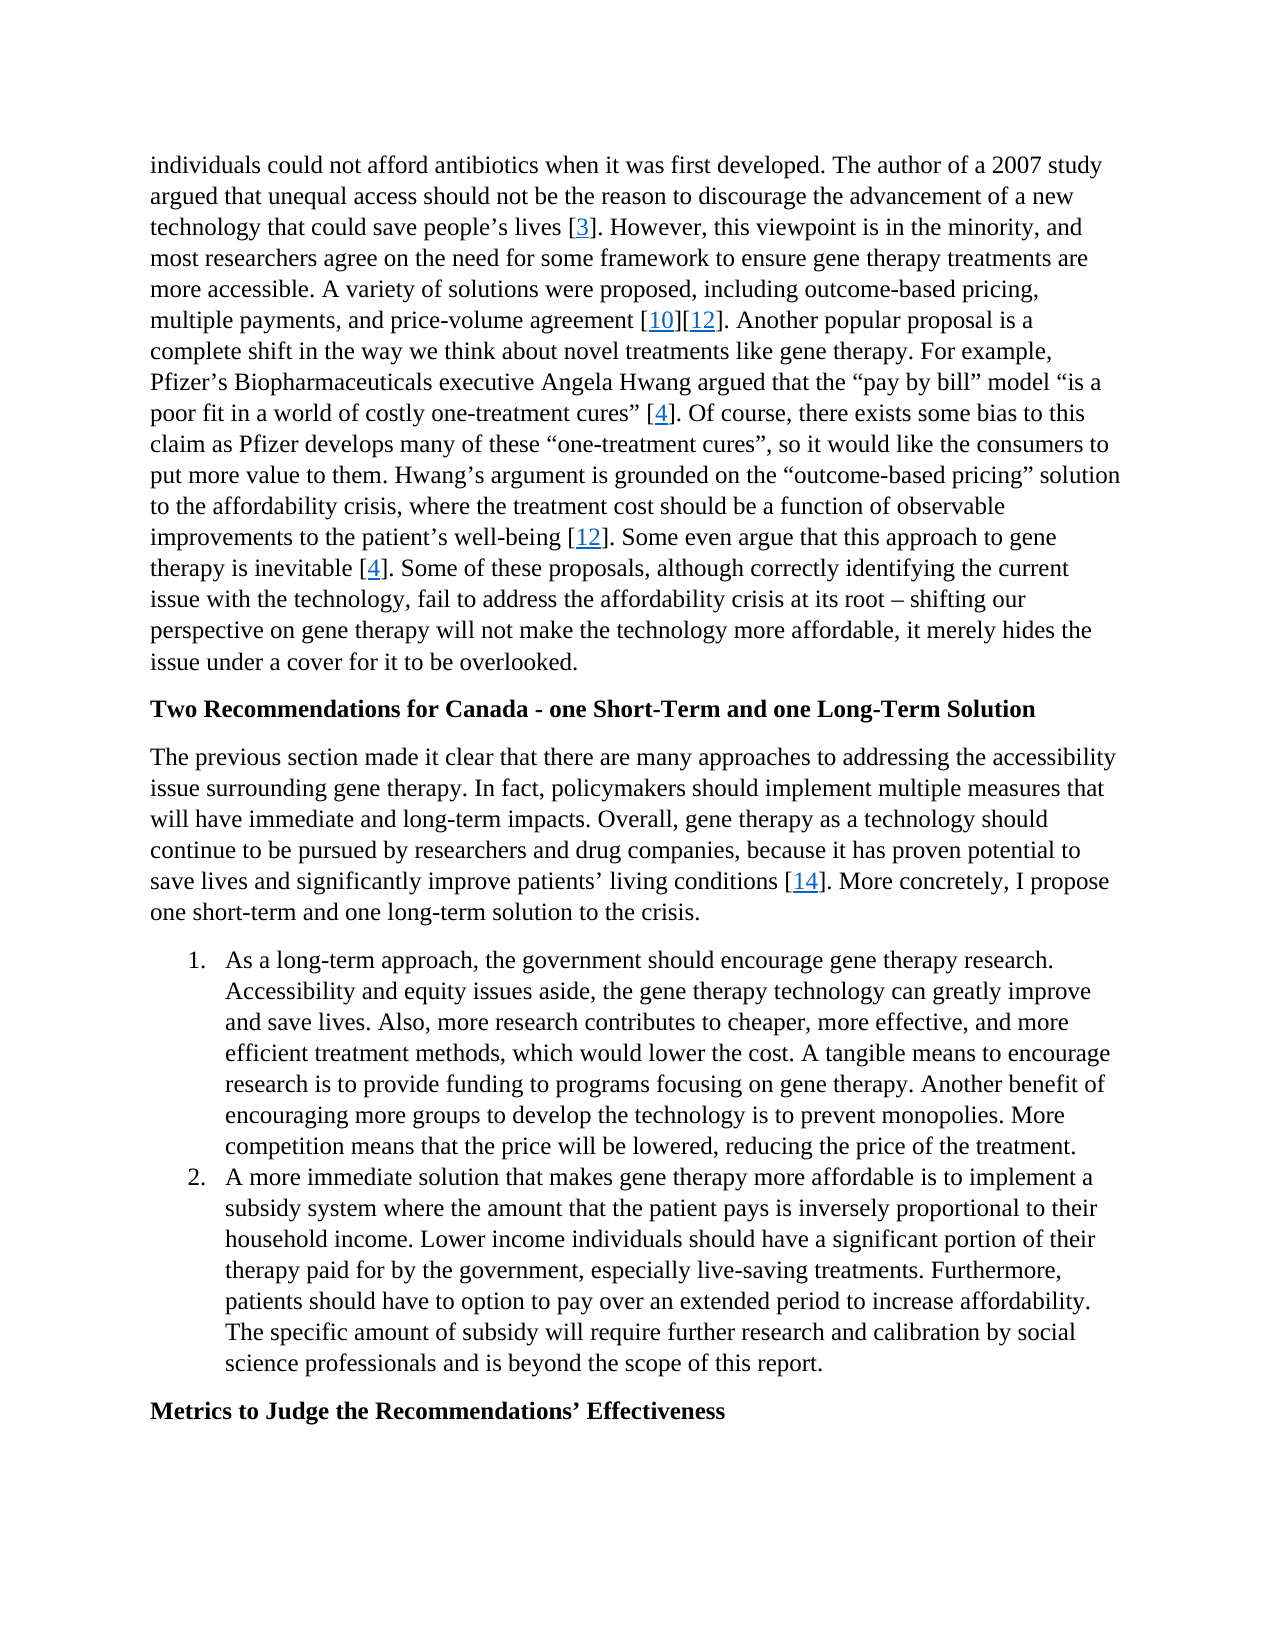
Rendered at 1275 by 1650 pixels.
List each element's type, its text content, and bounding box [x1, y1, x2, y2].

list A more immediate solution that makes gene therapy more affordable is to implement a subsidy system where the amount that the patient pays is inversely proportional to their household income. Lower income individuals should have a significant portion of their therapy paid for by the government, especially live-saving treatments. Furthermore, patients should have to option to pay over an extended period to increase affordability. The specific amount of subsidy will require further research and calibration by social science professionals and is beyond the scope of this report. [187, 1162, 1125, 1377]
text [150, 150, 1125, 675]
list As a long-term approach, the government should encourage gene therapy research. Accessibility and equity issues aside, the gene therapy technology can greatly improve and save lives. Also, more research contributes to cheaper, more effective, and more efficient treatment methods, which would lower the cost. A tangible means to encourage research is to provide funding to programs focusing on gene therapy. Another benefit of encouraging more groups to develop the technology is to prevent monopolies. More competition means that the price will be lowered, reducing the price of the treatment. [187, 945, 1125, 1160]
text The previous section made it clear that there are many approaches to addressing the accessibility issue surrounding gene therapy. In fact, policymakers should implement multiple measures that will have immediate and long-term impacts. Overall, gene therapy as a technology should continue to be pursued by researchers and drug companies, because it has proven potential to save lives and significantly improve patients’ living conditions [14]. More concretely, I propose one short-term and one long-term solution to the crisis. [150, 742, 1125, 926]
text Two Recommendations for Canada - one Short-Term and one Long-Term Solution [150, 694, 1125, 723]
text Metrics to Judge the Recommendations’ Effectiveness [150, 1396, 1125, 1425]
